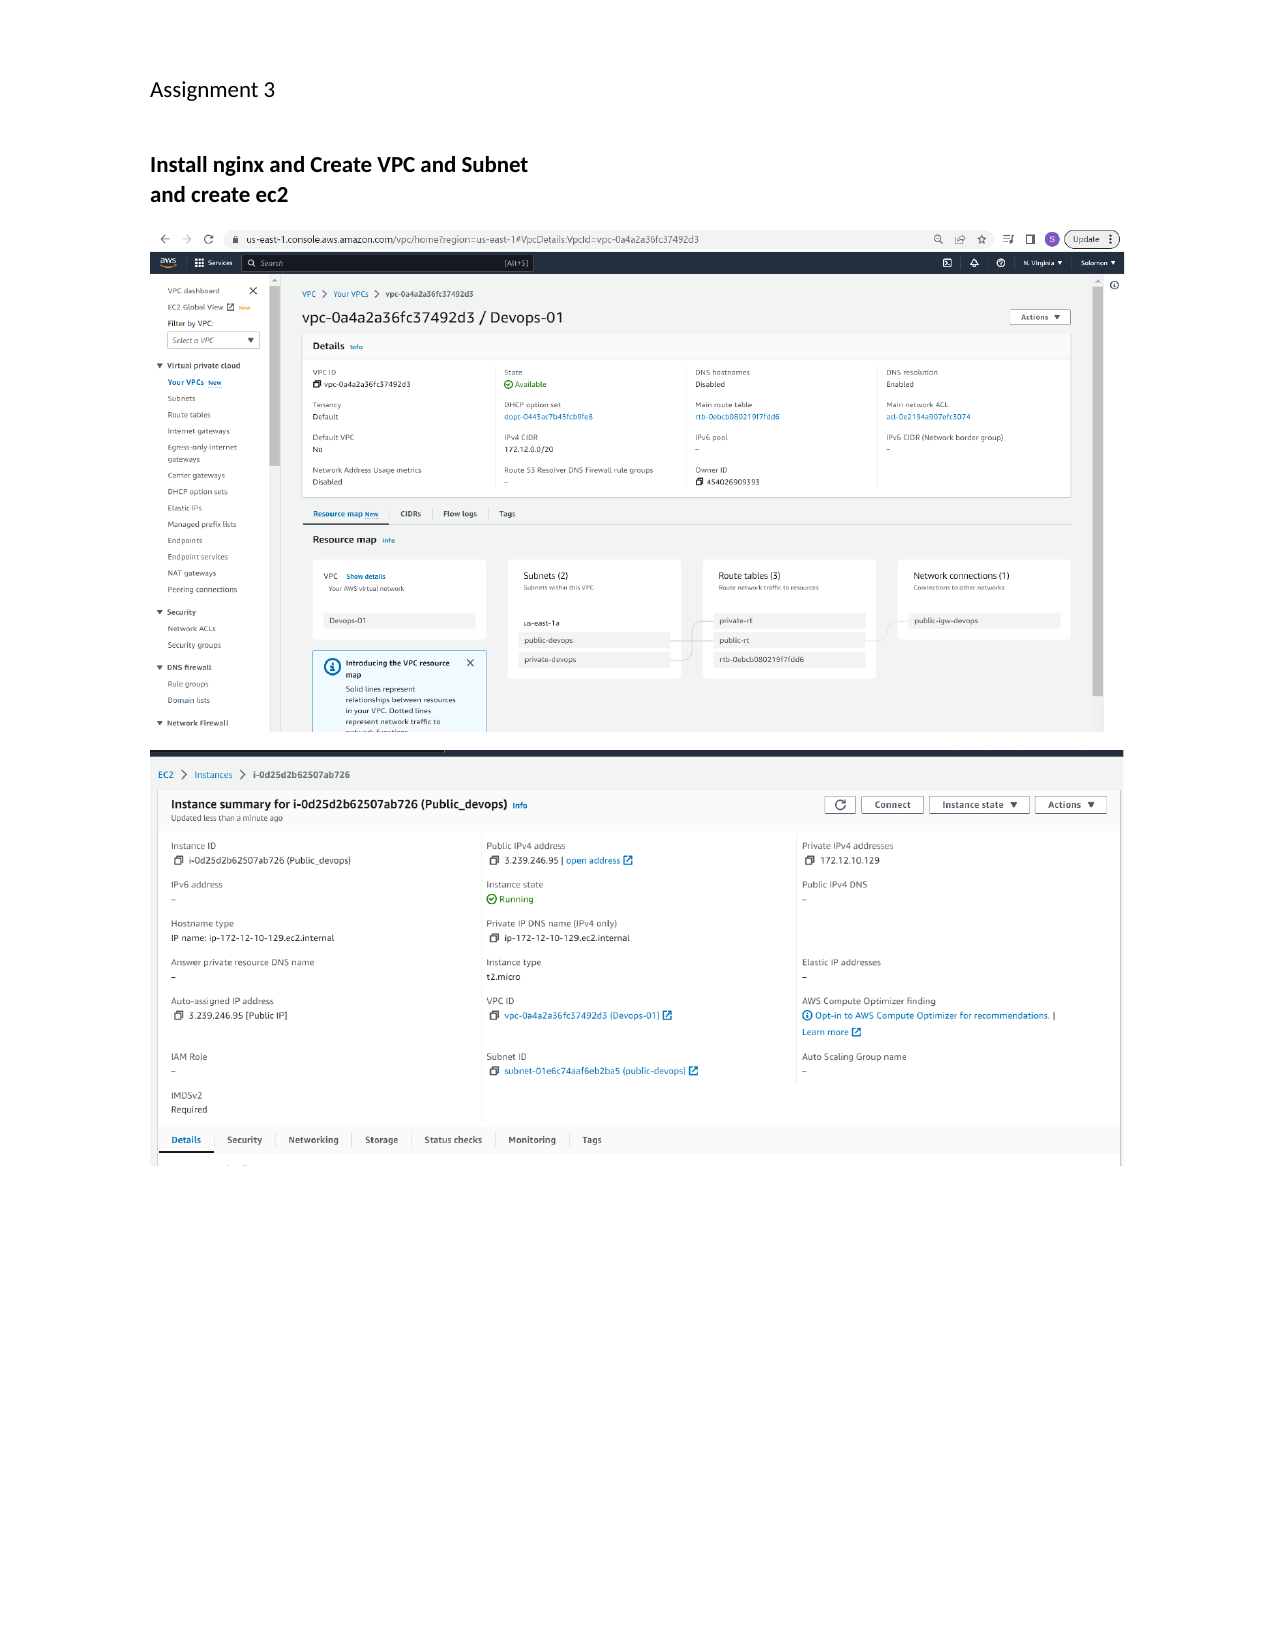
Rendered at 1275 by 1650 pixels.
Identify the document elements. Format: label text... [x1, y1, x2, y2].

picture [150, 227, 1125, 732]
picture [150, 750, 1124, 1166]
text Install nginx and Create VPC and Subnet and create ec2 [150, 150, 1125, 208]
